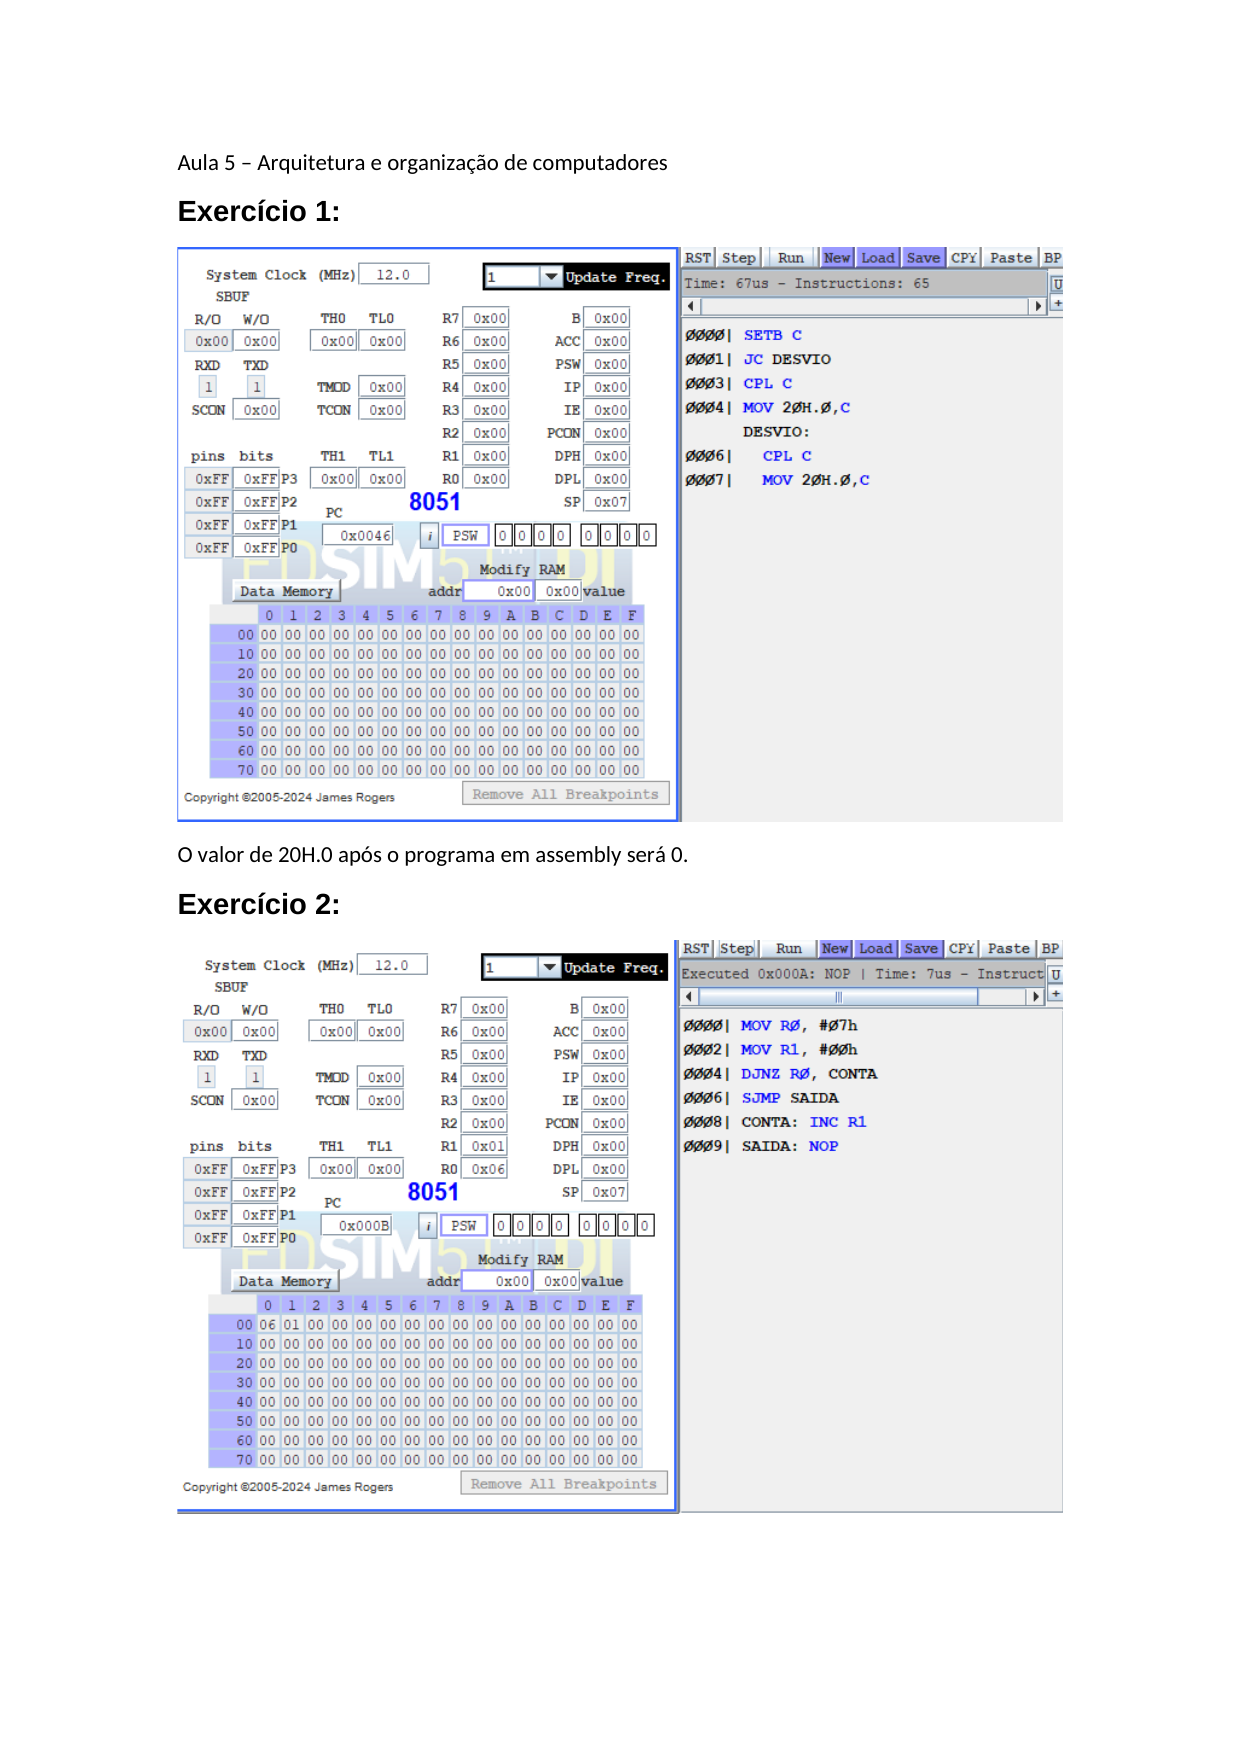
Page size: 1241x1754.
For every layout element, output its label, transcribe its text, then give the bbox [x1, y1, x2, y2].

text Aula 5 – Arquitetura e organização de computadores [177, 148, 1063, 176]
text O valor de 20H.0 após o programa em assembly será 0. [177, 841, 1063, 868]
text Exercício 1: [177, 194, 1063, 228]
picture [177, 247, 1063, 822]
text Exercício 2: [177, 887, 1063, 921]
picture [177, 940, 1063, 1514]
